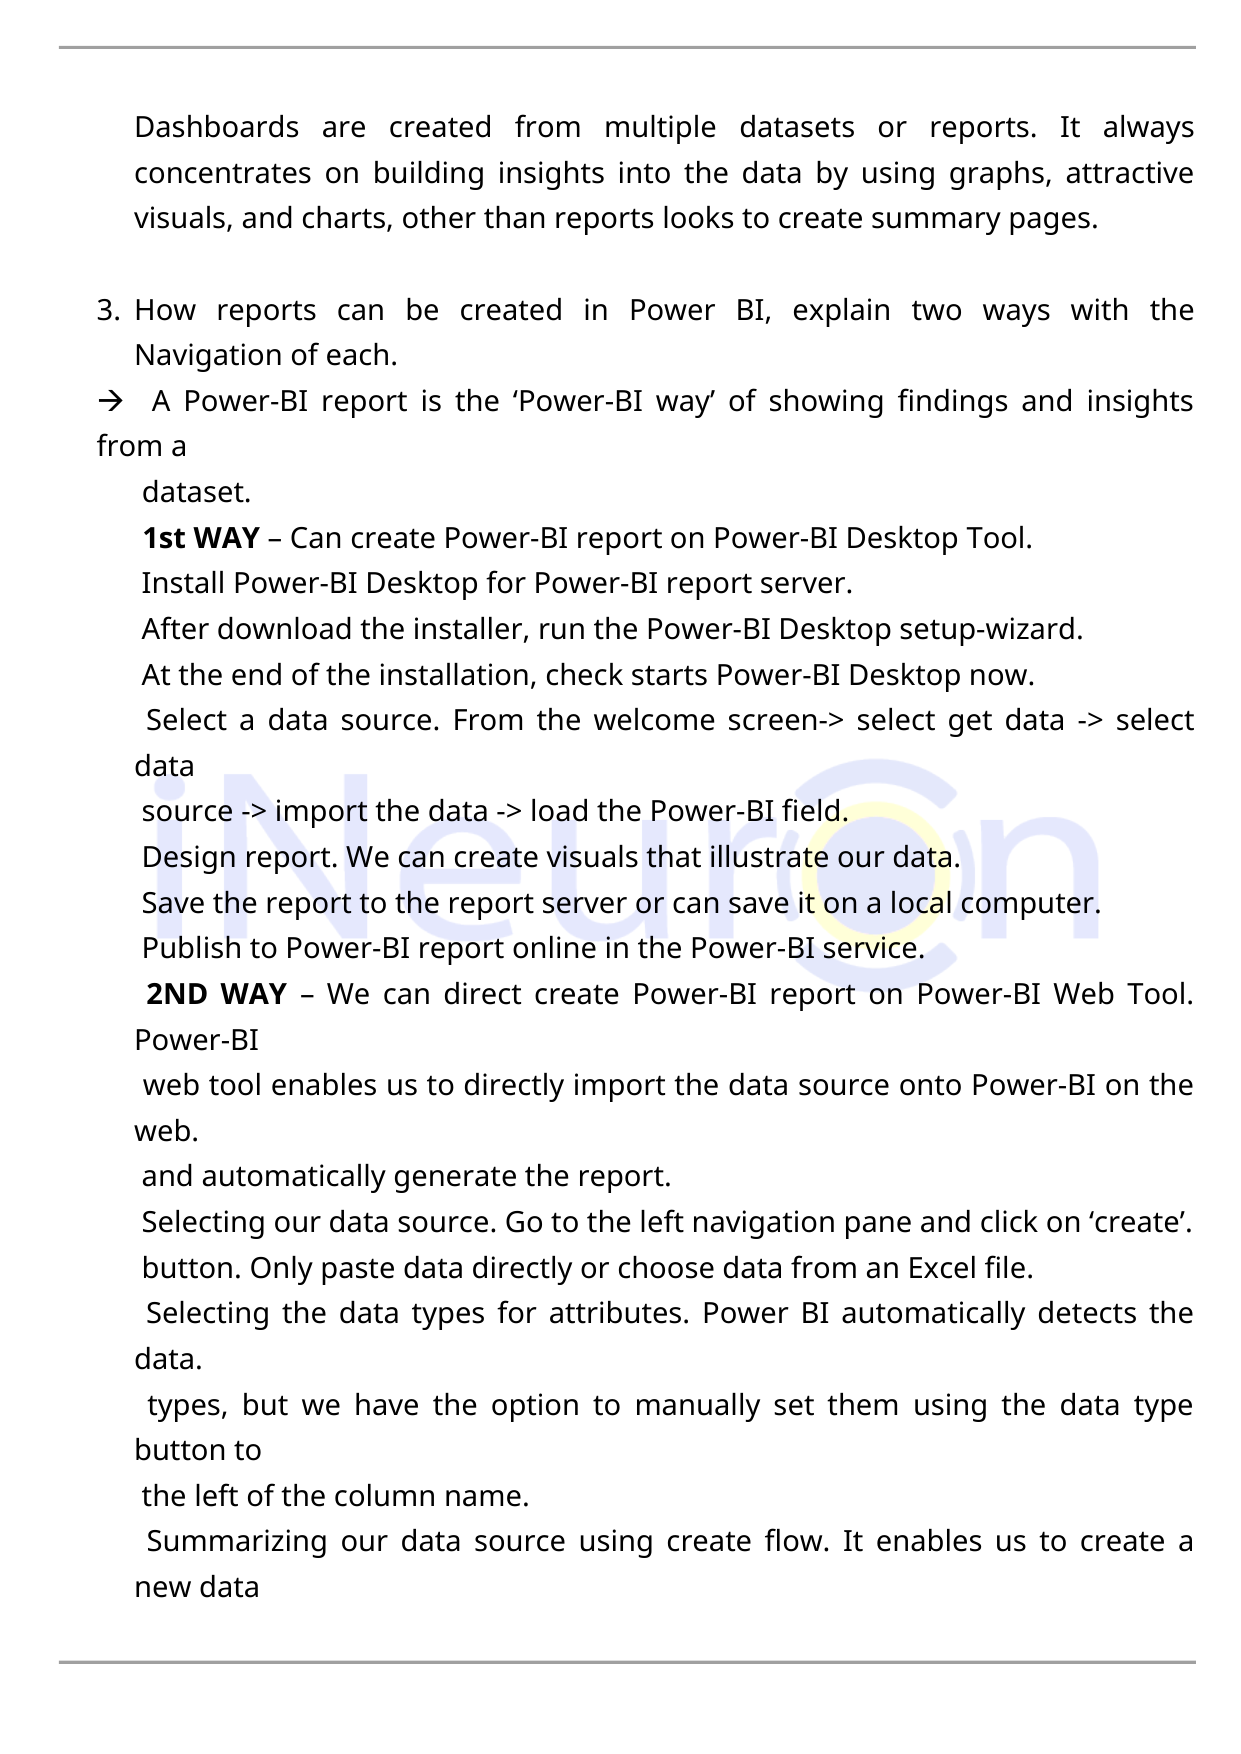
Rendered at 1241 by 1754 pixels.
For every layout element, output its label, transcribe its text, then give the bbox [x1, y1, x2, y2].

text and automatically generate the report. [134, 1156, 1196, 1195]
text Selecting our data source. Go to the left navigation pane and click on ‘create’. [134, 1201, 1196, 1241]
text button. Only paste data directly or choose data from an Excel file. [134, 1247, 1196, 1287]
text Save the report to the report server or can save it on a local computer. [96, 882, 1196, 922]
text At the end of the installation, check starts Power-BI Desktop now. [96, 654, 1196, 693]
list How reports can be created in Power BI, explain two ways with the Navigation of each. [96, 289, 1196, 374]
text source -> import the data -> load the Power-BI field. [134, 791, 1196, 830]
text Install Power-BI Desktop for Power-BI report server. [96, 562, 1196, 602]
text Dashboards are created from multiple datasets or reports. It always concentrates on building insights into the data by using graphs, attractive visuals, and charts, other than reports looks to create summary pages. [134, 106, 1196, 237]
text the left of the column name. [134, 1475, 1196, 1515]
text Summarizing our data source using create flow. It enables us to create a new data [134, 1521, 1196, 1606]
text types, but we have the option to manually set them using the data type button to [134, 1384, 1196, 1469]
text Publish to Power-BI report online in the Power-BI service. [96, 927, 1196, 967]
text web tool enables us to directly import the data source onto Power-BI on the web. [134, 1064, 1196, 1150]
text A Power-BI report is the ‘Power-BI way’ of showing findings and insights from a [96, 380, 1196, 465]
text 2ND WAY – We can direct create Power-BI report on Power-BI Web Tool. Power-BI [134, 973, 1196, 1058]
text After download the installer, run the Power-BI Desktop setup-wizard. [96, 608, 1196, 648]
text Select a data source. From the welcome screen-> select get data -> select data [134, 699, 1196, 785]
text Selecting the data types for attributes. Power BI automatically detects the data. [134, 1292, 1196, 1378]
text Design report. We can create visuals that illustrate our data. [96, 836, 1196, 876]
text dataset. [96, 471, 1196, 511]
text 1st WAY – Can create Power-BI report on Power-BI Desktop Tool. [96, 517, 1196, 557]
